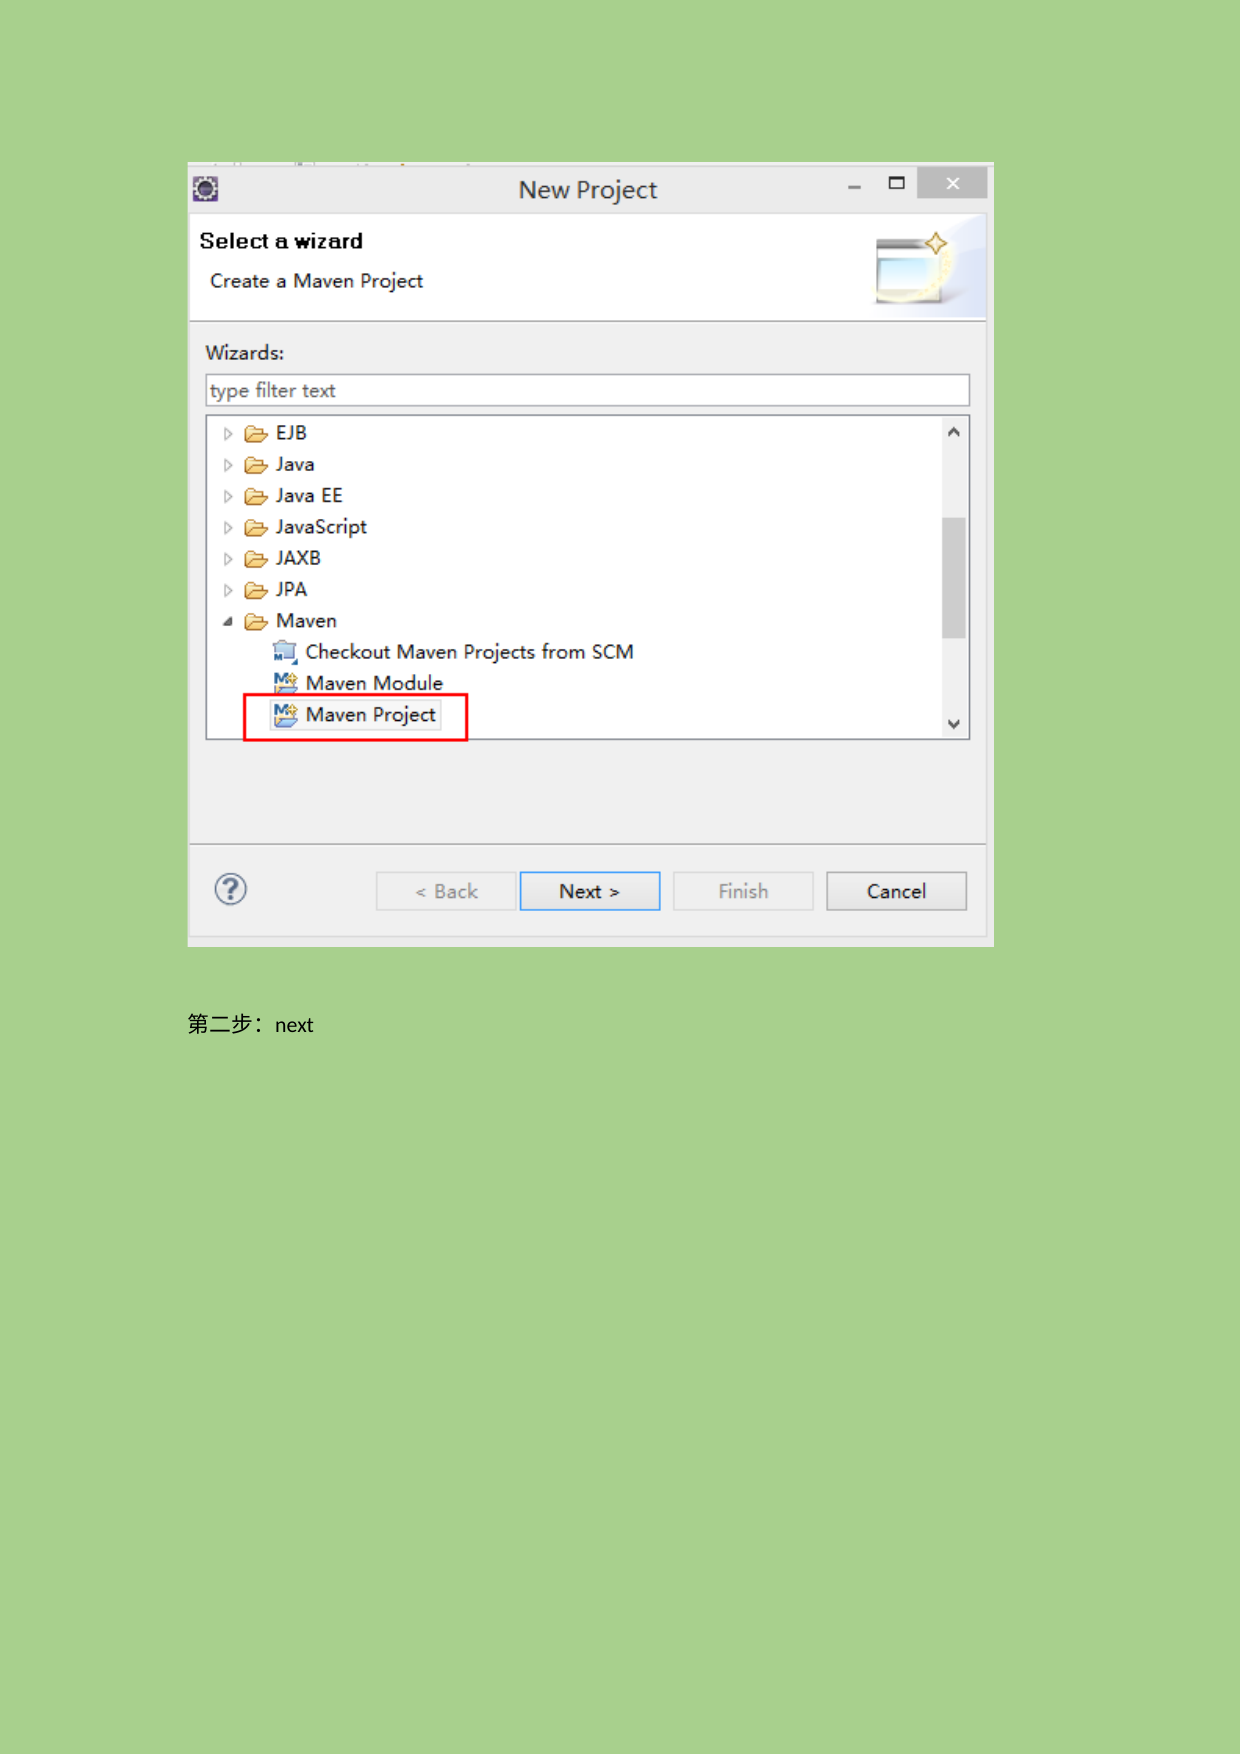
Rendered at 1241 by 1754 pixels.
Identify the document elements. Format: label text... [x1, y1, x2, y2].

text 第二步：next [187, 1007, 1053, 1039]
picture [187, 162, 994, 947]
